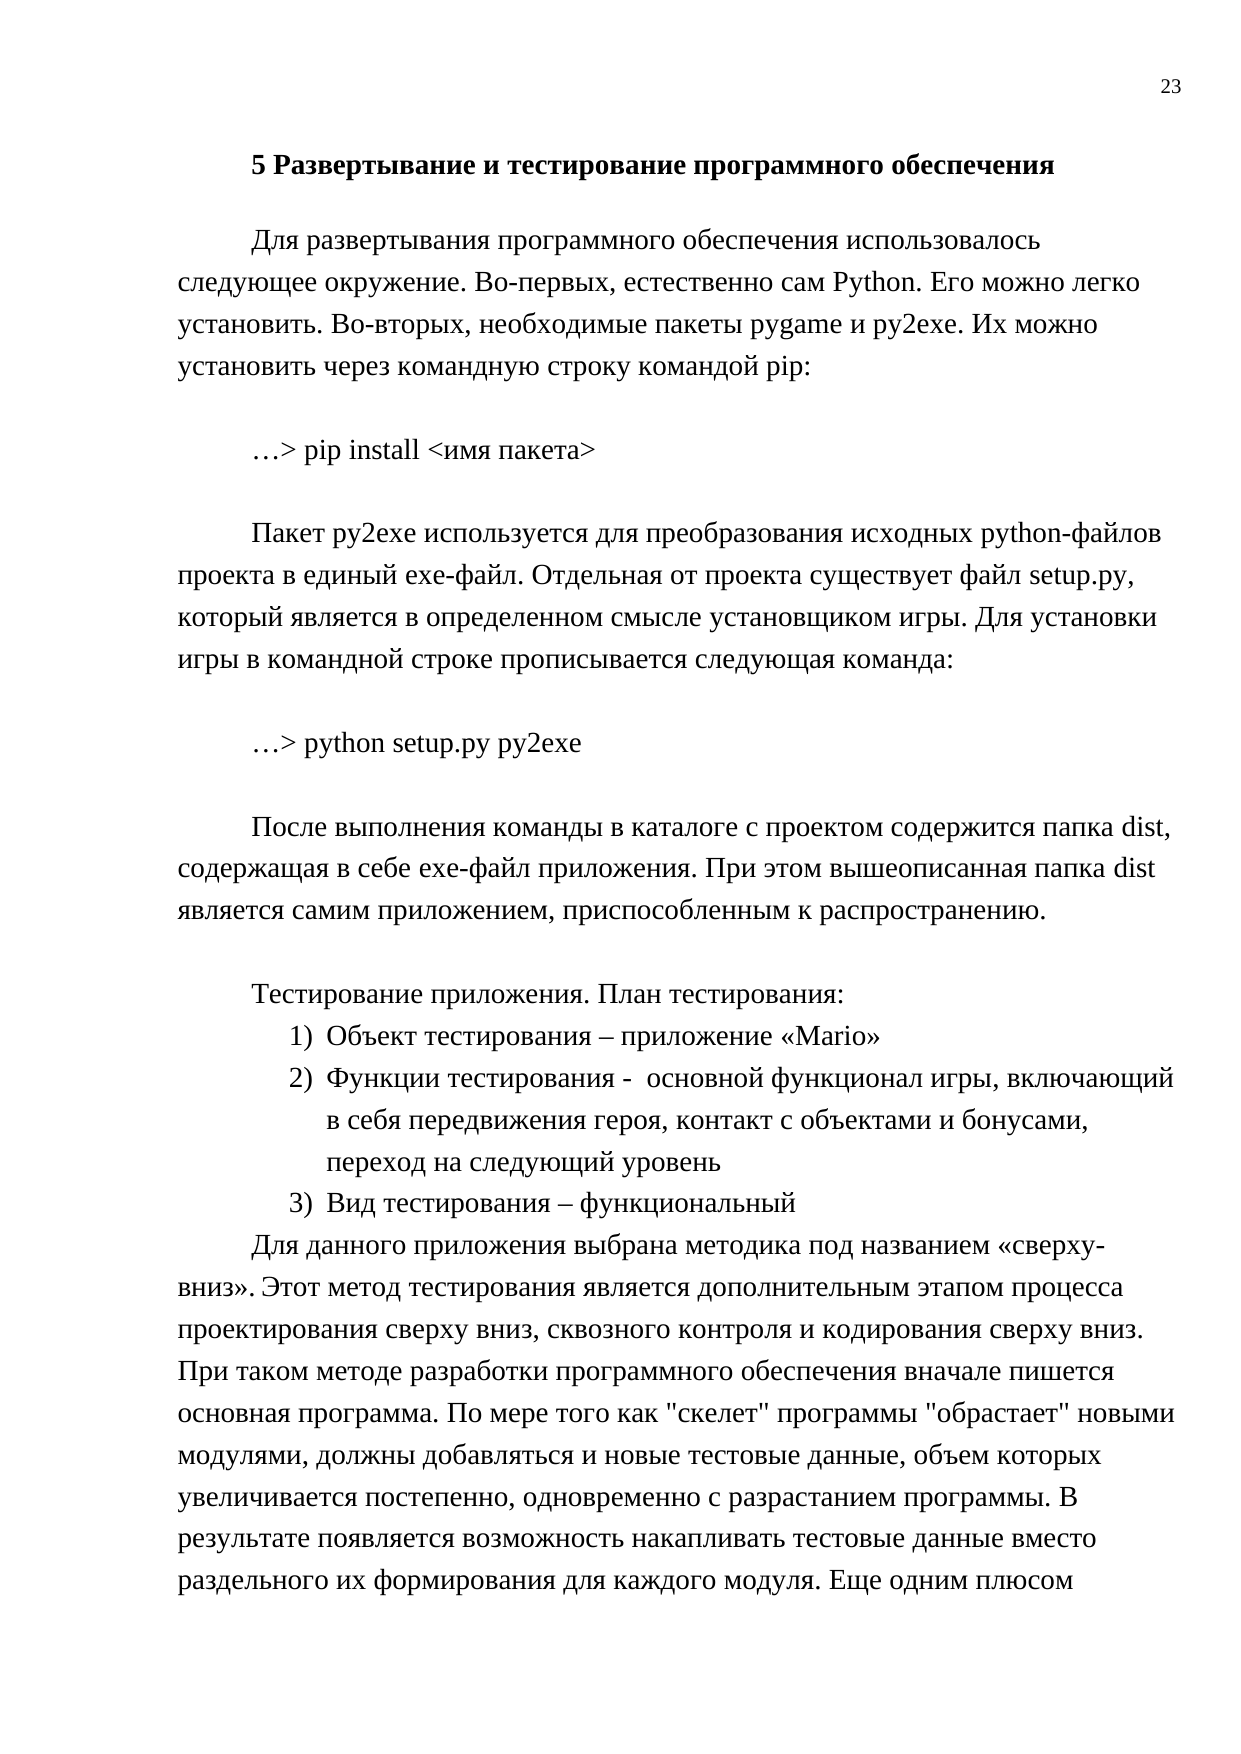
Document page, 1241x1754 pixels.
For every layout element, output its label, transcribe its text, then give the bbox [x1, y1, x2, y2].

text После выполнения команды в каталоге с проектом содержится папка dist, содержащая в себе exe-файл приложения. При этом вышеописанная папка dist является самим приложением, приспособленным к распространению. [177, 809, 1181, 926]
text …> python setup.py py2exe [177, 725, 1181, 758]
text …> pip install <имя пакета> [177, 432, 1181, 465]
subtitle 5 Развертывание и тестирование программного обеспечения [177, 147, 1181, 181]
list Функции тестирования - основной функционал игры, включающий в себя передвижения героя, контакт с объектами и бонусами, переход на следующий уровень [288, 1060, 1181, 1177]
list Вид тестирования – функциональный [288, 1186, 1181, 1219]
text Для развертывания программного обеспечения использовалось следующее окружение. Во-первых, естественно сам Python. Его можно легко установить. Во-вторых, необходимые пакеты pygame и py2exe. Их можно установить через командную строку командой pip: [177, 222, 1181, 382]
list Объект тестирования – приложение «Mario» [288, 1018, 1181, 1052]
text Пакет py2exe используется для преобразования исходных python-файлов проекта в единый exe-файл. Отдельная от проекта существует файл setup.py, который является в определенном смысле установщиком игры. Для установки игры в командной строке прописывается следующая команда: [177, 516, 1181, 675]
text Тестирование приложения. План тестирования: [177, 976, 1181, 1010]
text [177, 1227, 1181, 1596]
